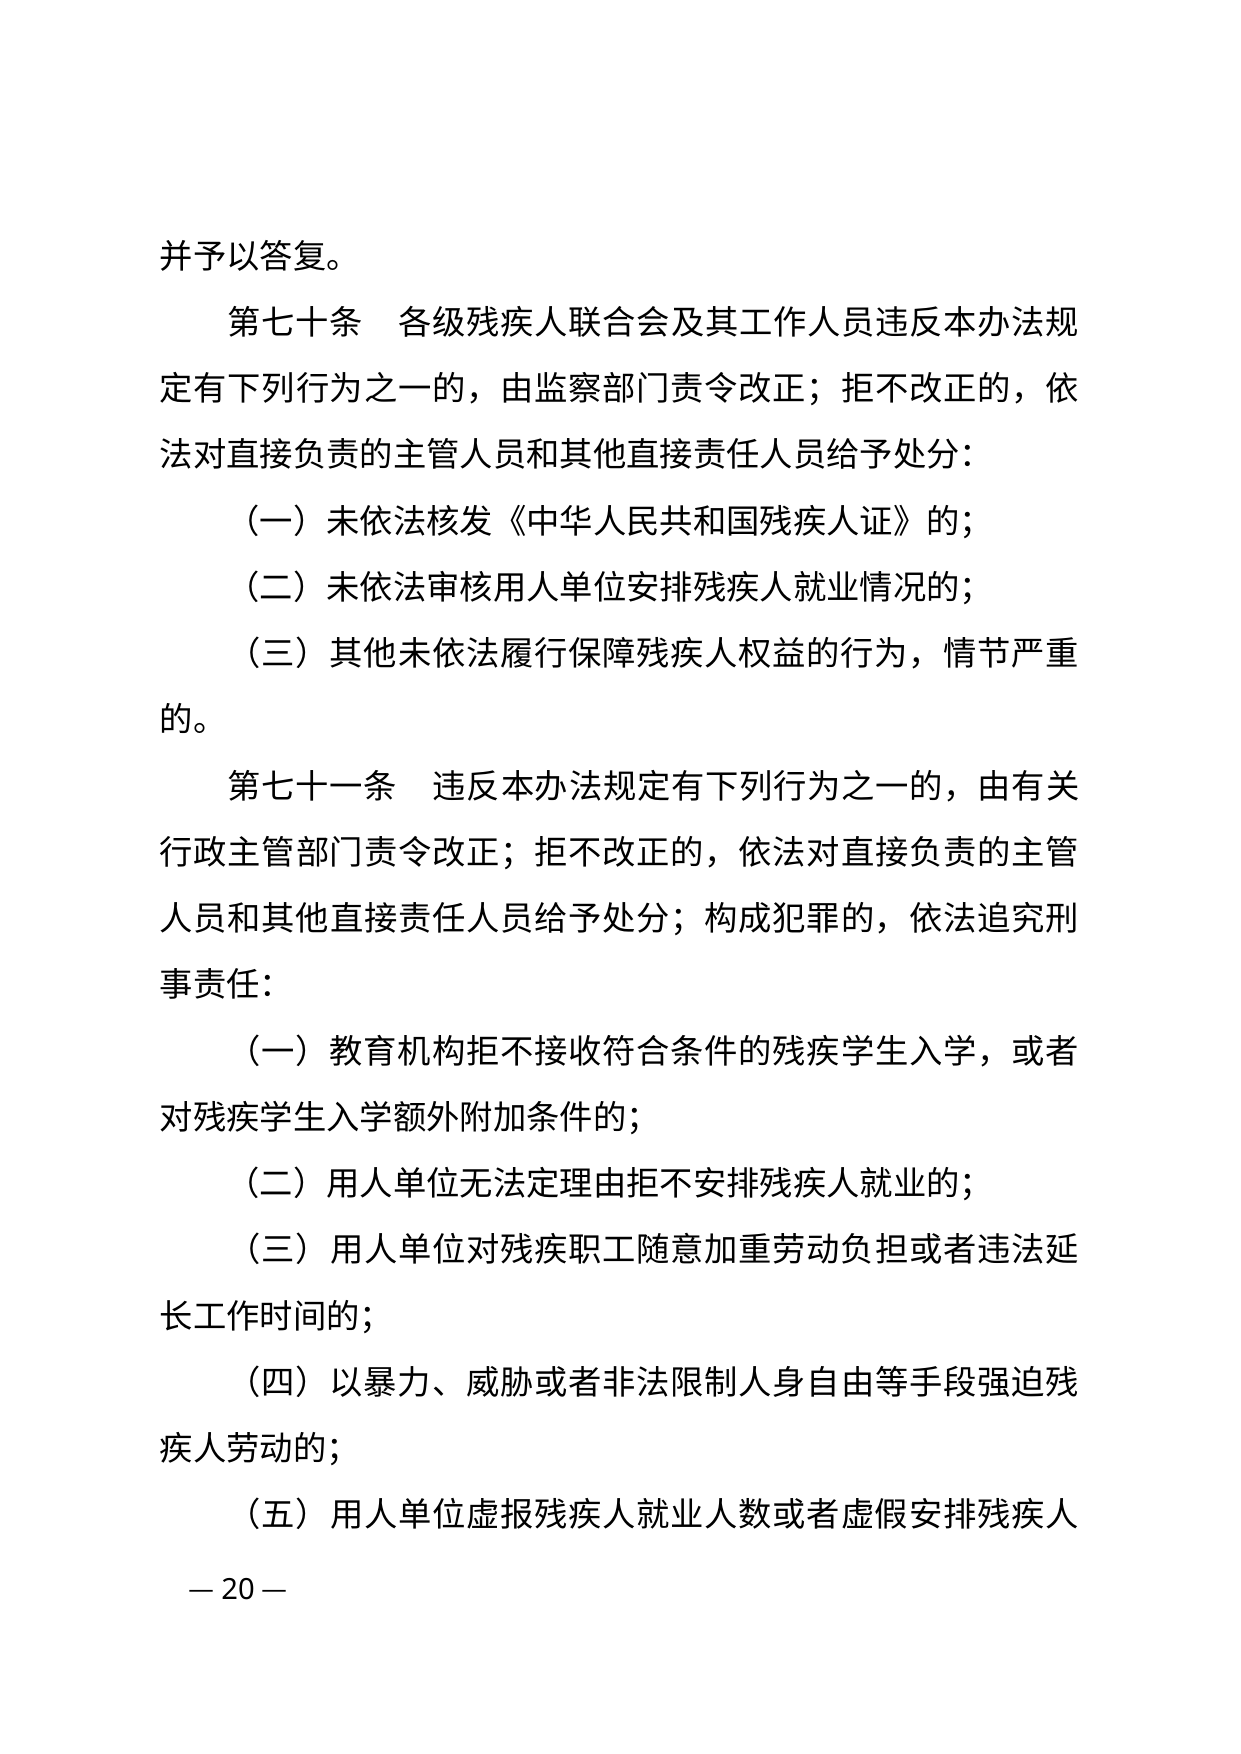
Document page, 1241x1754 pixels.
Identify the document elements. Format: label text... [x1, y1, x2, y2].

text 第七十一条 违反本办法规定有下列行为之一的，由有关行政主管部门责令改正；拒不改正的，依法对直接负责的主管人员和其他直接责任人员给予处分；构成犯罪的，依法追究刑事责任： [159, 750, 1081, 1015]
text （四）以暴力、威胁或者非法限制人身自由等手段强迫残疾人劳动的； [159, 1347, 1081, 1479]
text （三）用人单位对残疾职工随意加重劳动负担或者违法延长工作时间的； [159, 1214, 1081, 1347]
text 第七十条 各级残疾人联合会及其工作人员违反本办法规定有下列行为之一的，由监察部门责令改正；拒不改正的，依法对直接负责的主管人员和其他直接责任人员给予处分： [159, 287, 1081, 485]
text （二）用人单位无法定理由拒不安排残疾人就业的； [159, 1148, 1081, 1214]
text （一）教育机构拒不接收符合条件的残疾学生入学，或者对残疾学生入学额外附加条件的； [159, 1015, 1081, 1148]
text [159, 220, 1081, 287]
text （三）其他未依法履行保障残疾人权益的行为，情节严重的。 [159, 618, 1081, 750]
text （二）未依法审核用人单位安排残疾人就业情况的； [159, 552, 1081, 618]
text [159, 1479, 1081, 1545]
text （一）未依法核发《中华人民共和国残疾人证》的； [159, 485, 1081, 552]
